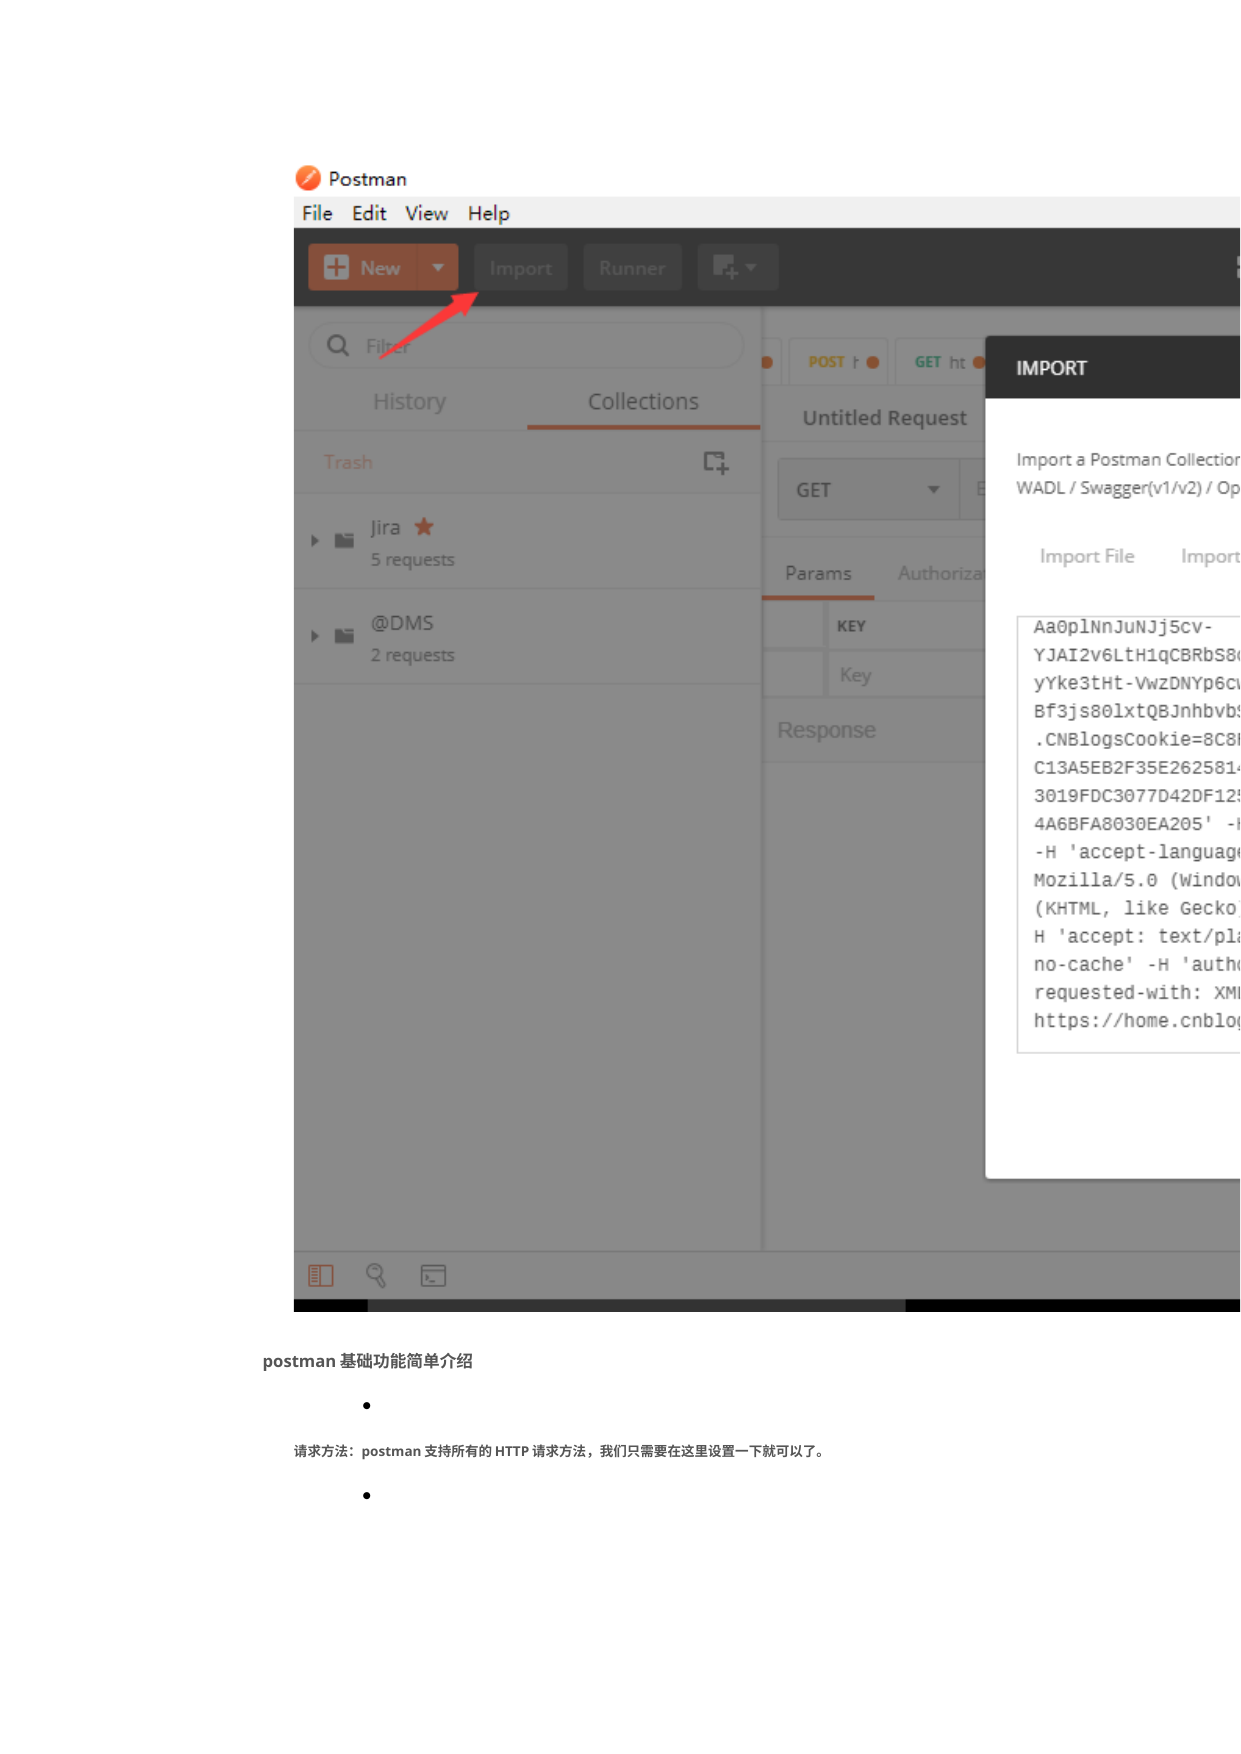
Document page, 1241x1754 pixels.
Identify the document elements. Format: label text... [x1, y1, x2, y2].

picture [293, 162, 1241, 1312]
subtitle postman基础功能简单介绍 [262, 1344, 978, 1377]
subtitle 请求方法：postman支持所有的HTTP请求方法，我们只需要在这里设置一下就可以了。 [294, 1434, 978, 1467]
list 右键单击要copy的请求，选择copy -> copy as cURL，然后打开Postman，Import->Paste Row Text -> ctrl+v -> Import导入成功。 [256, 162, 978, 1332]
